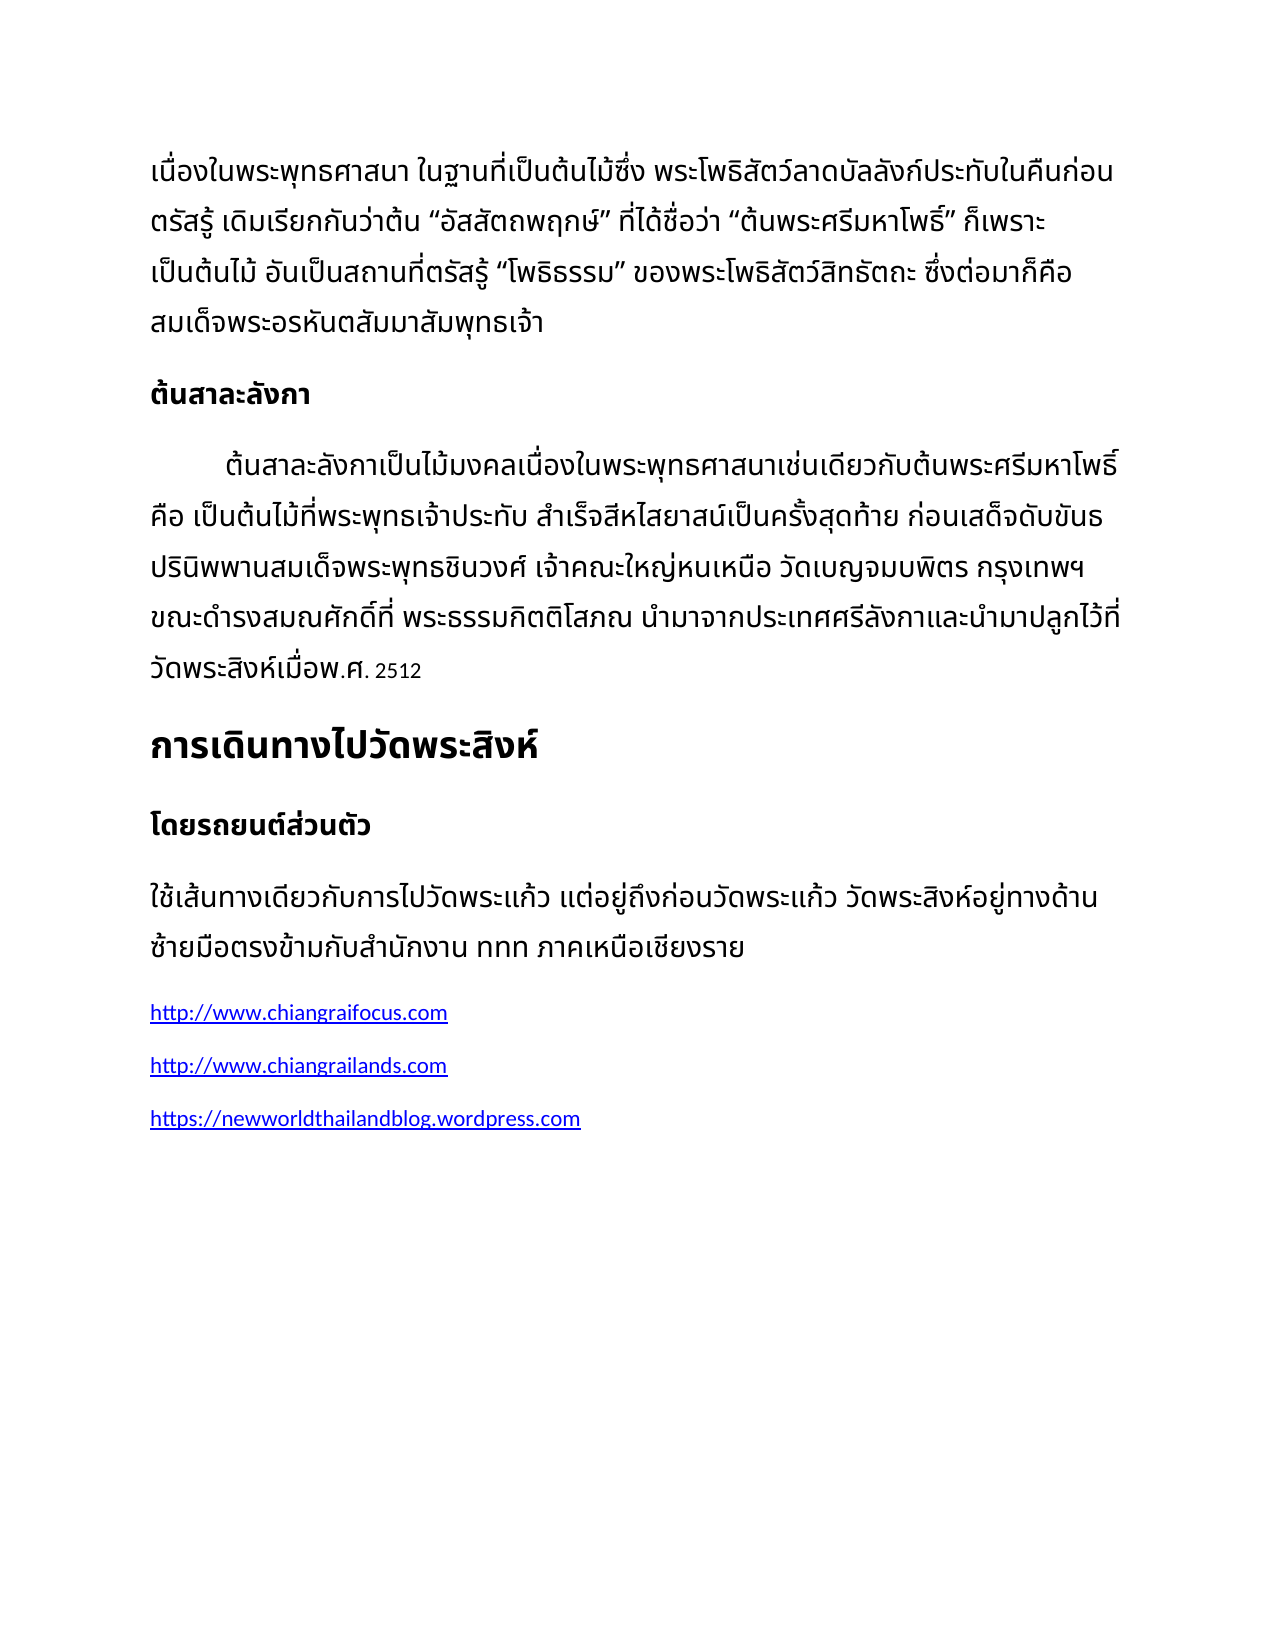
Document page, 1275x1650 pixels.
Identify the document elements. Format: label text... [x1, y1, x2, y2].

text http://www.chiangrailands.com [150, 1051, 1125, 1079]
text https://newworldthailandblog.wordpress.com [150, 1104, 1125, 1132]
text ต้นสาละลังกา [150, 373, 1125, 417]
text ต้นสาละลังกาเป็นไม้มงคลเนื่องในพระพุทธศาสนาเช่นเดียวกับต้นพระศรีมหาโพธิ์ คือ เป็นต้นไม้ที่พระพุทธเจ้าประทับ สำเร็จสีหไสยาสน์เป็นครั้งสุดท้าย ก่อนเสด็จดับขันธปรินิพพานสมเด็จพระพุทธชินวงศ์ เจ้าคณะใหญ่หนเหนือ วัดเบญจมบพิตร กรุงเทพฯ ขณะดำรงสมณศักดิ์ที่ พระธรรมกิตติโสภณ นำมาจากประเทศศรีลังกาและนำมาปลูกไว้ที่วัดพระสิงห์เมื่อพ.ศ. 2512 [150, 445, 1125, 691]
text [150, 150, 1125, 346]
text โดยรถยนต์ส่วนตัว [150, 805, 1125, 849]
text ใช้เส้นทางเดียวกับการไปวัดพระแก้ว แต่อยู่ถึงก่อนวัดพระแก้ว วัดพระสิงห์อยู่ทางด้านซ้ายมือตรงข้ามกับสำนักงาน ททท ภาคเหนือเชียงราย [150, 876, 1125, 971]
text การเดินทางไปวัดพระสิงห์ [150, 719, 1125, 775]
text http://www.chiangraifocus.com [150, 998, 1125, 1026]
